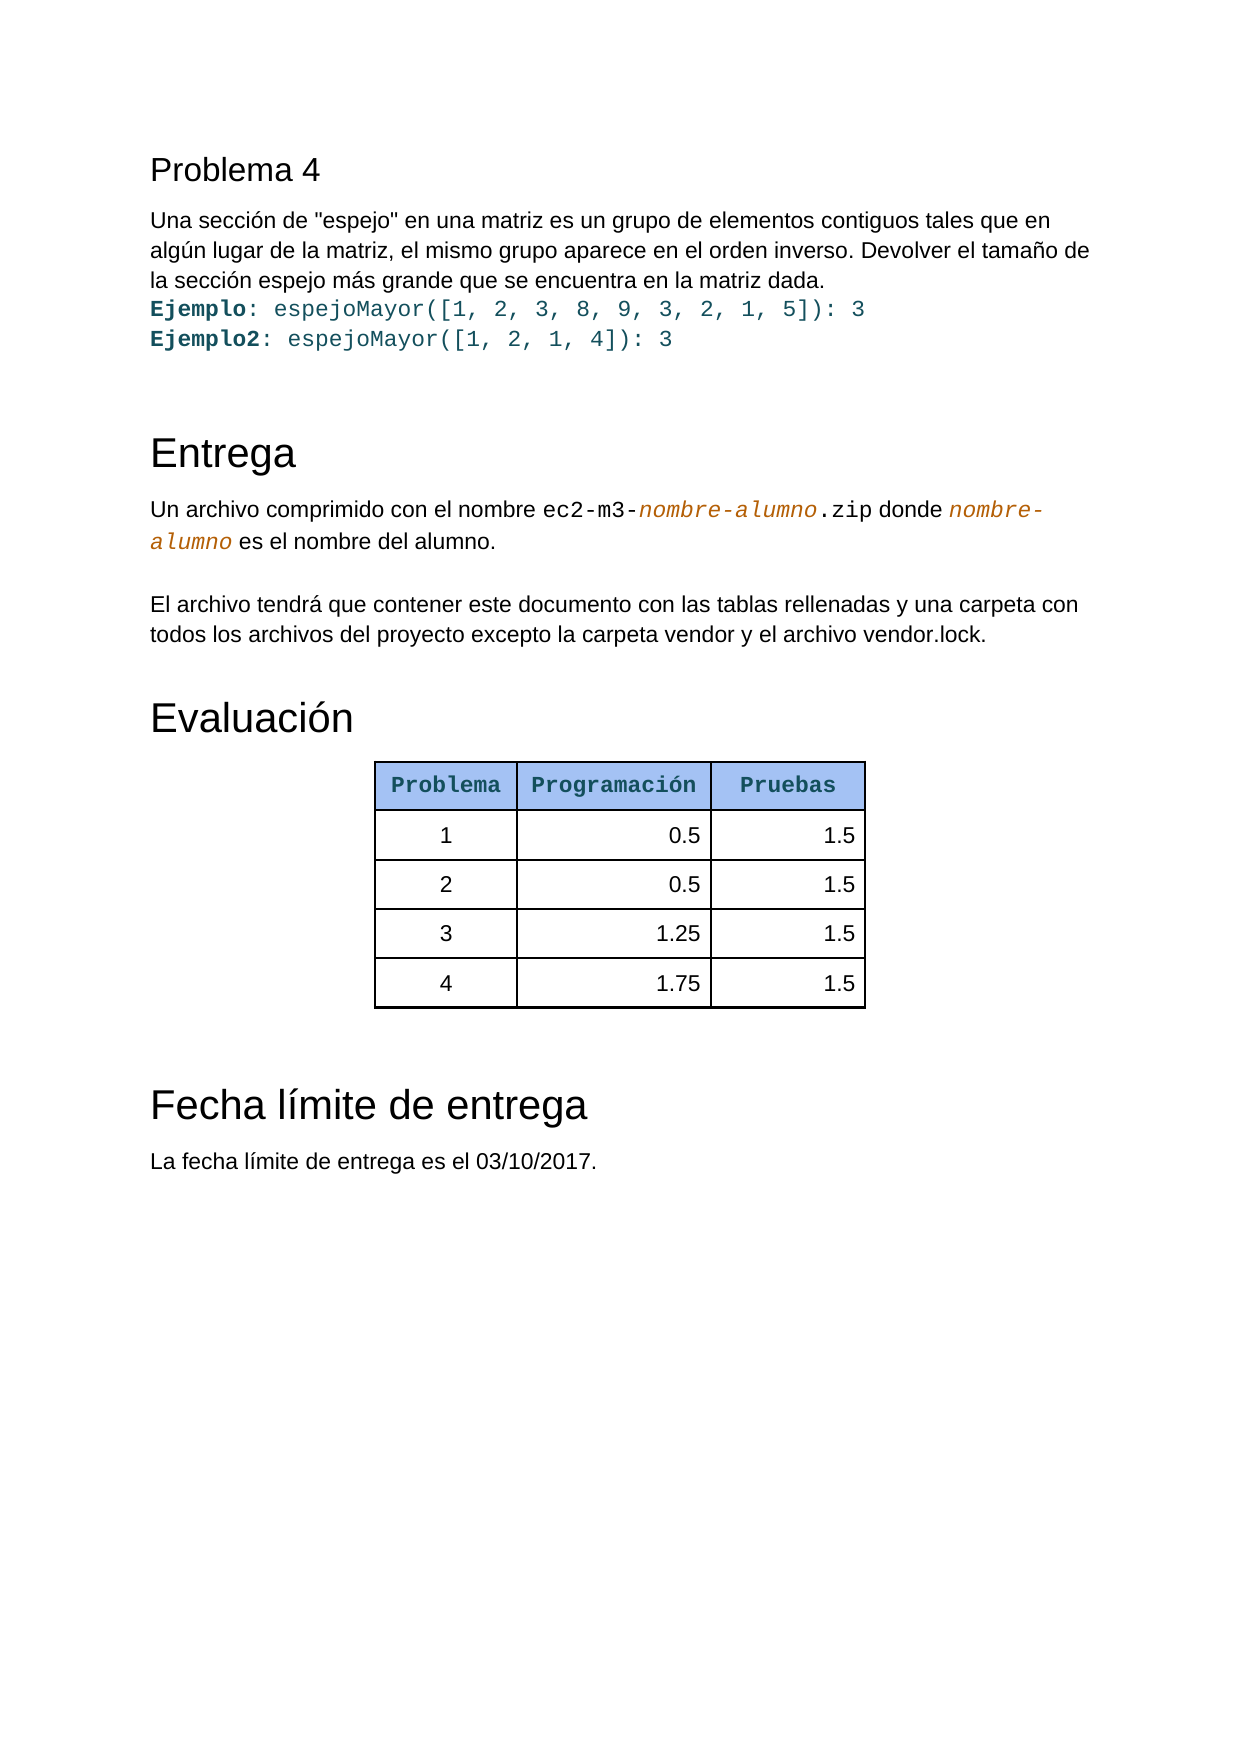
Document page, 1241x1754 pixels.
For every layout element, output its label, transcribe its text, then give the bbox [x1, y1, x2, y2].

table_cell 1.5 [712, 861, 864, 908]
table_cell 1.25 [518, 910, 710, 957]
subtitle Entrega [150, 428, 1090, 476]
text La fecha límite de entrega es el 03/10/2017. [150, 1148, 1090, 1174]
table_cell 4 [376, 959, 516, 1006]
text Ejemplo2: espejoMayor([1, 2, 1, 4]): 3 [150, 327, 1090, 353]
table_cell 1.75 [518, 959, 710, 1006]
table_cell 0.5 [518, 861, 710, 908]
table_cell 0.5 [518, 811, 710, 859]
table_cell 3 [376, 910, 516, 957]
table_header Pruebas [712, 763, 864, 809]
text Una sección de "espejo" en una matriz es un grupo de elementos contiguos tales que en algún lugar de la matriz, el mismo grupo aparece en el orden inverso. Devolver el tamaño de la sección espejo más grande que se encuentra en la matriz dada. [150, 207, 1090, 293]
table_header Programación [518, 763, 710, 809]
table_header Problema [376, 763, 516, 809]
table_cell 2 [376, 861, 516, 908]
text El archivo tendrá que contener este documento con las tablas rellenadas y una carpeta con todos los archivos del proyecto excepto la carpeta vendor y el archivo vendor.lock. [150, 591, 1090, 647]
subtitle Problema 4 [150, 150, 1090, 188]
table_cell 1.5 [712, 959, 864, 1006]
table_cell 1 [376, 811, 516, 859]
subtitle Fecha límite de entrega [150, 1080, 1090, 1128]
subtitle Evaluación [150, 693, 1090, 741]
text Ejemplo: espejoMayor([1, 2, 3, 8, 9, 3, 2, 1, 5]): 3 [150, 297, 1090, 323]
text Un archivo comprimido con el nombre ec2-m3-nombre-alumno.zip donde nombre-alumno es el nombre del alumno. [150, 496, 1090, 556]
table_cell 1.5 [712, 811, 864, 859]
table_cell 1.5 [712, 910, 864, 957]
